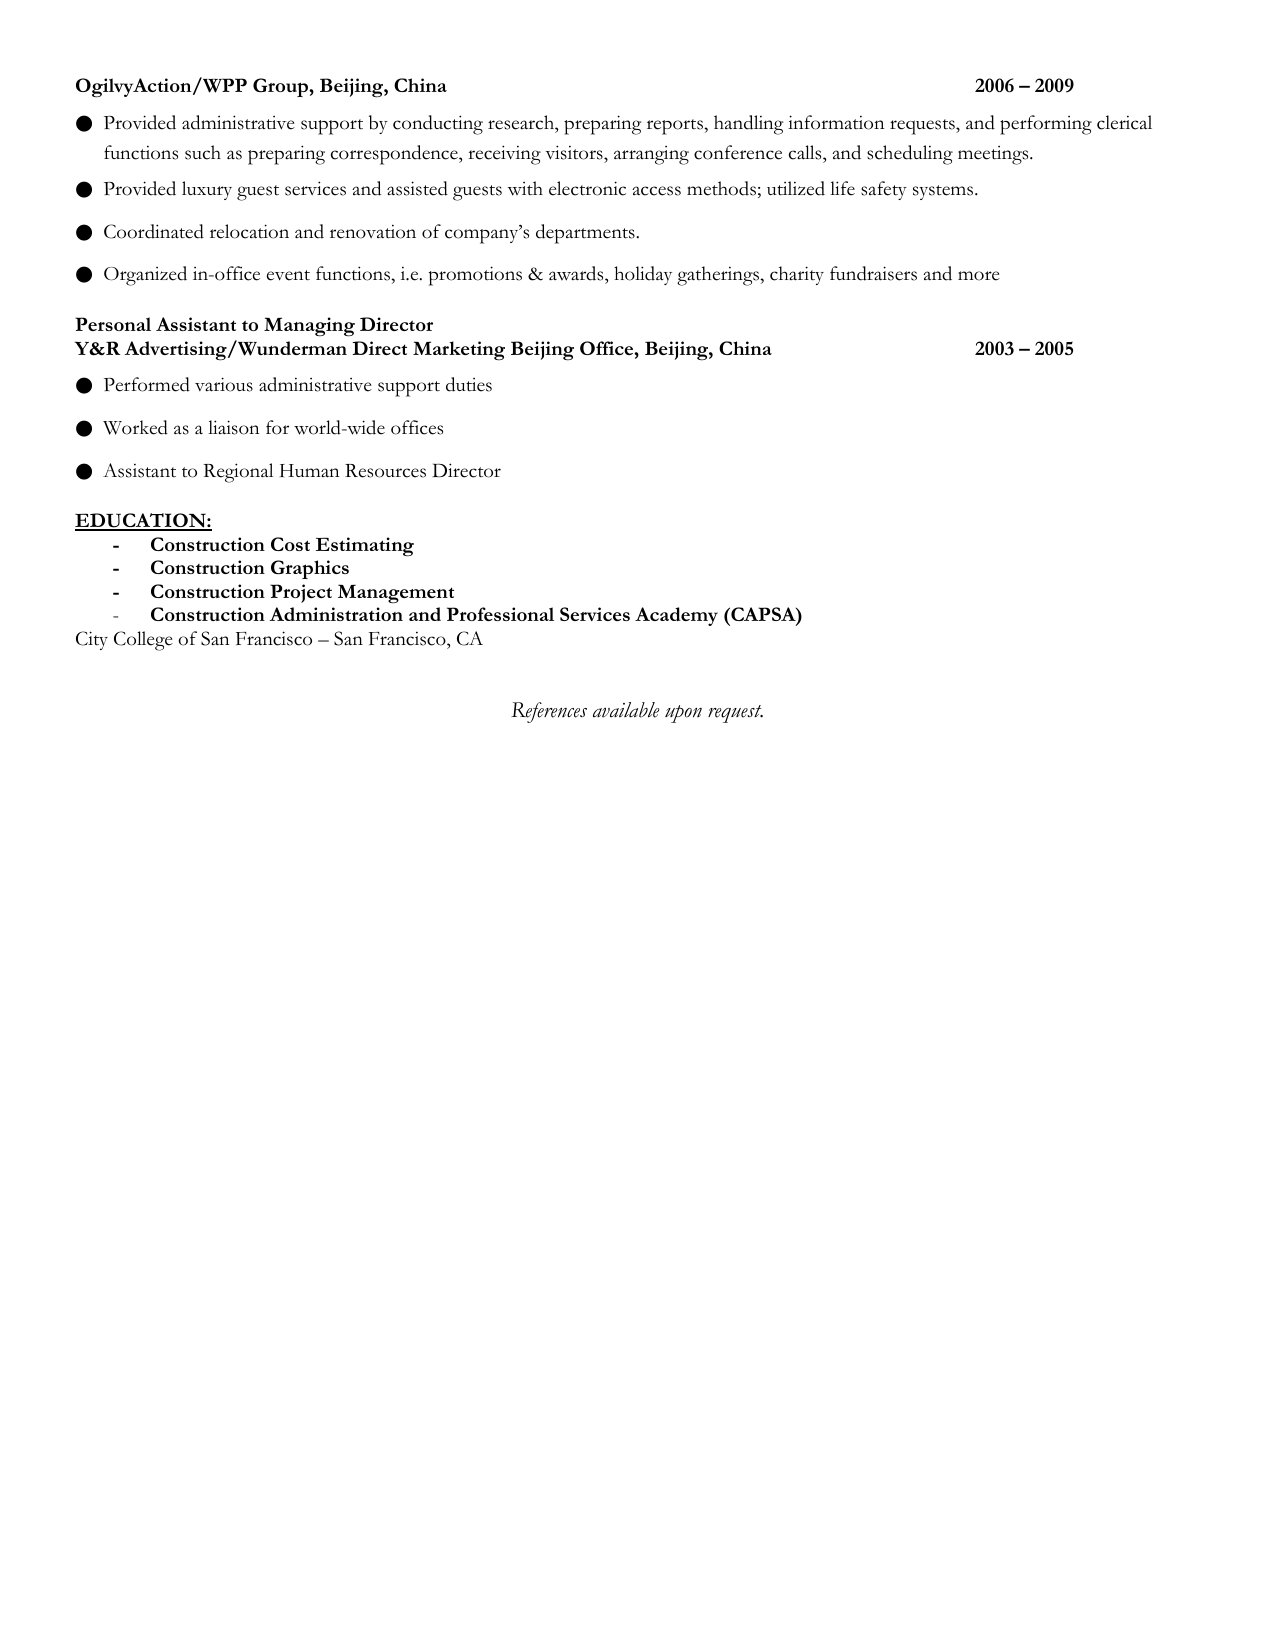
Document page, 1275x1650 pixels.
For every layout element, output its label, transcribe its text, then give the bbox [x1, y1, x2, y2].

text OgilvyAction/WPP Group, Beijing, China 2006 – 2009 [75, 75, 1200, 98]
text Personal Assistant to Managing Director [75, 314, 1200, 337]
list Provided administrative support by conducting research, preparing reports, handling information requests, and performing clerical functions such as preparing correspondence, receiving visitors, arranging conference calls, and scheduling meetings. [75, 98, 1200, 164]
text Y&R Advertising/Wunderman Direct Marketing Beijing Office, Beijing, China 2003 – 2005 [75, 337, 1200, 361]
list Construction Administration and Professional Services Academy (CAPSA) [112, 604, 1200, 627]
list Construction Cost Estimating [112, 533, 1200, 557]
list Performed various administrative support duties [75, 361, 1200, 403]
list Organized in-office event functions, i.e. promotions & awards, holiday gatherings, charity fundraisers and more [75, 250, 1200, 293]
list Coordinated relocation and renovation of company’s departments. [75, 207, 1200, 250]
list Construction Project Management [112, 580, 1200, 604]
list Provided luxury guest services and assisted guests with electronic access methods; utilized life safety systems. [75, 164, 1200, 207]
list Construction Graphics [112, 557, 1200, 580]
list Assistant to Regional Human Resources Director [75, 446, 1200, 489]
text References available upon request. [75, 697, 1200, 723]
text EDUCATION: [75, 510, 1200, 533]
list Worked as a liaison for world-wide offices [75, 403, 1200, 446]
text City College of San Francisco – San Francisco, CA [75, 627, 1200, 651]
